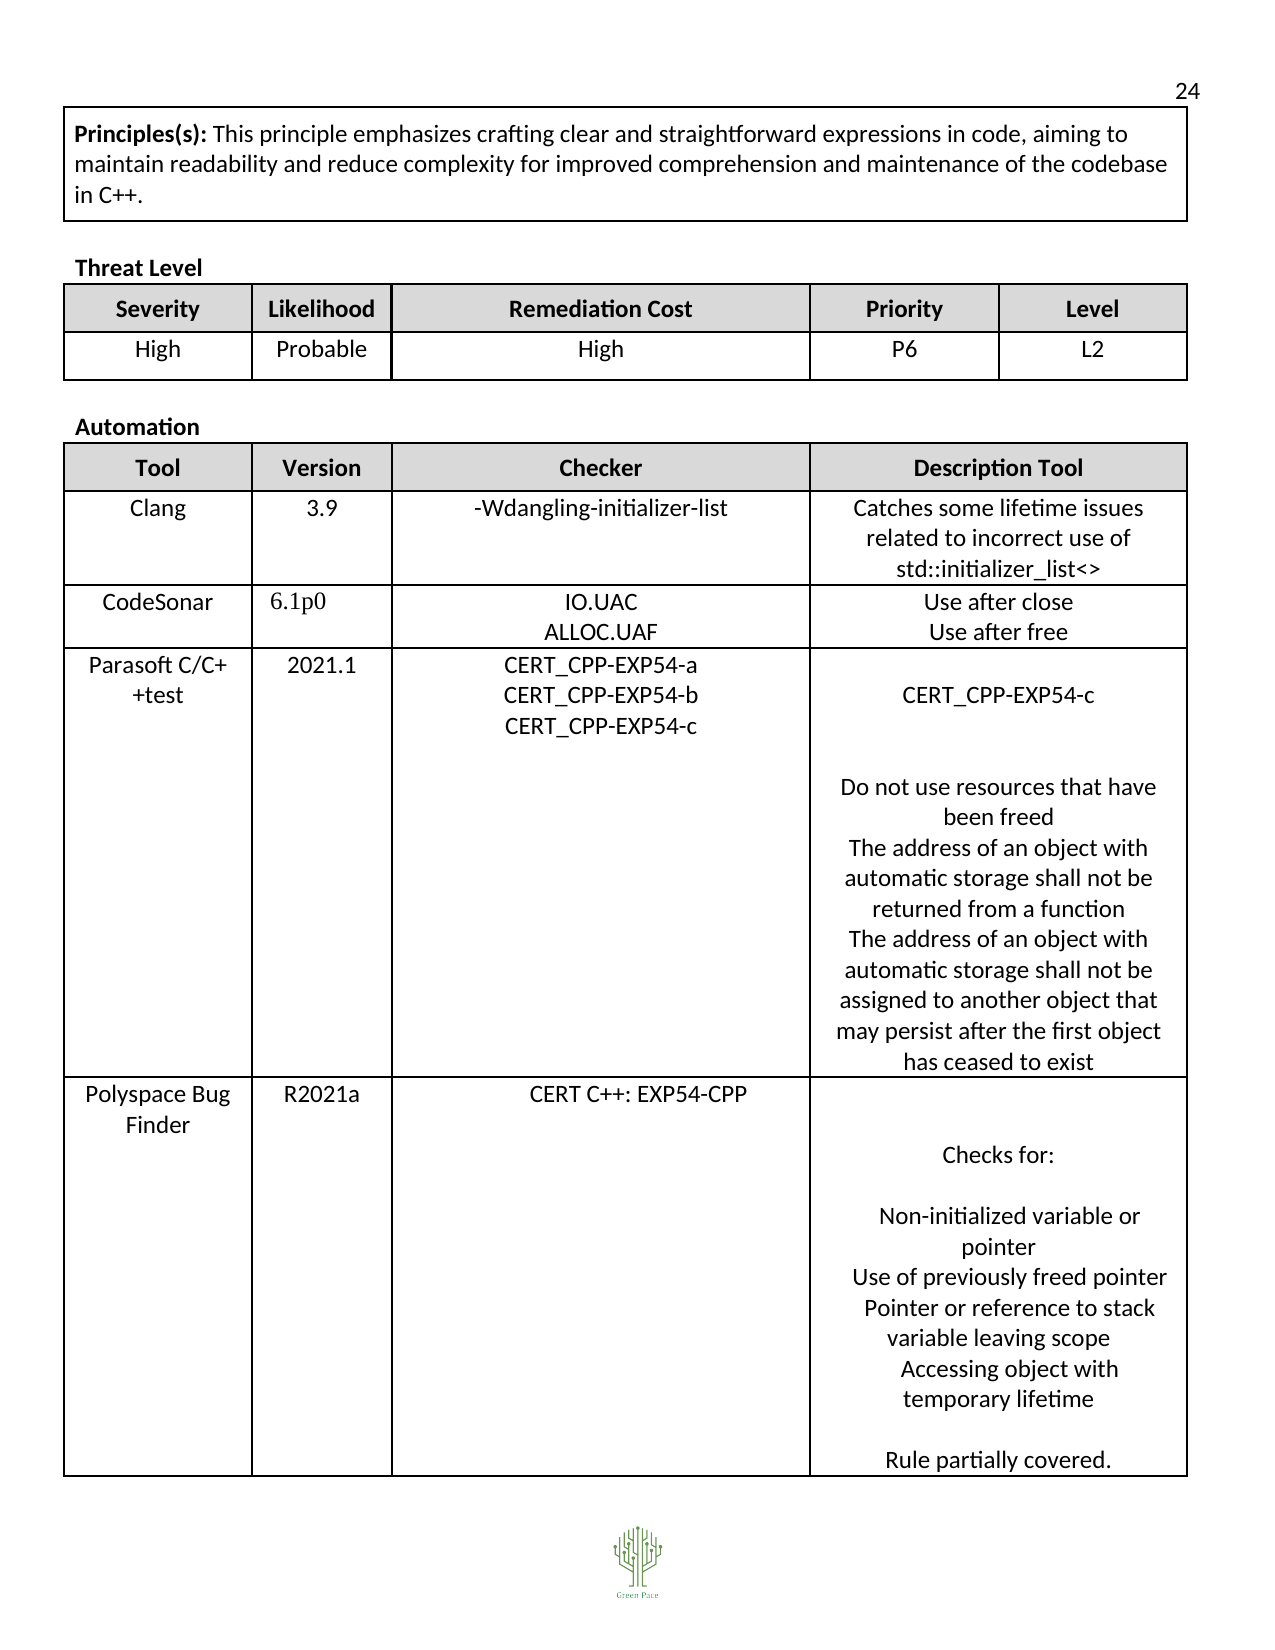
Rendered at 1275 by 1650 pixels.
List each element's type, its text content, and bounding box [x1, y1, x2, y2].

table_header Principles(s): This principle emphasizes crafting clear and straightforward expressions in code, aiming to maintain readability and reduce complexity for improved comprehension and maintenance of the codebase in C++. [65, 108, 1186, 220]
table_cell Parasoft C/C++test [65, 649, 251, 1076]
text Automation [75, 412, 1200, 442]
table_cell CERT_CPP-EXP54-a CERT_CPP-EXP54-b CERT_CPP-EXP54-c [393, 649, 809, 1076]
table_header Version [253, 444, 391, 490]
table_header Tool [65, 444, 251, 490]
table_cell High [65, 333, 251, 379]
table_header Severity [65, 285, 251, 331]
table_header Likelihood [253, 285, 390, 331]
table_cell Catches some lifetime issues related to incorrect use of std::initializer_list<> [811, 492, 1186, 584]
table_cell 3.9 [253, 492, 391, 584]
table_header Checker [393, 444, 809, 490]
table_cell [253, 586, 391, 647]
table_cell CodeSonar [65, 586, 251, 647]
table_cell Clang [65, 492, 251, 584]
text Threat Level [75, 253, 1200, 283]
table_cell P6 [811, 333, 998, 379]
table_cell High [393, 333, 809, 379]
table_cell Checks for: Non-initialized variable or pointer Use of previously freed pointer Pointer or reference to stack variable leaving scope Accessing object with temporary lifetime Rule partially covered. [811, 1078, 1186, 1475]
table_cell CERT C++: EXP54-CPP [393, 1078, 809, 1475]
table_cell -Wdangling-initializer-list [393, 492, 809, 584]
table_cell Probable [253, 333, 390, 379]
table_cell Polyspace Bug Finder [65, 1078, 251, 1475]
table_cell R2021a [253, 1078, 391, 1475]
table_header Remediation Cost [393, 285, 809, 331]
table_header Description Tool [811, 444, 1186, 490]
table_cell IO.UAC ALLOC.UAF [393, 586, 809, 647]
table_header Level [1000, 285, 1186, 331]
table_cell 2021.1 [253, 649, 391, 1076]
table_cell L2 [1000, 333, 1186, 379]
picture [605, 1521, 670, 1606]
table_cell Use after close Use after free [811, 586, 1186, 647]
table_header Priority [811, 285, 998, 331]
table_cell CERT_CPP-EXP54-c Do not use resources that have been freed The address of an object with automatic storage shall not be returned from a function The address of an object with automatic storage shall not be assigned to another object that may persist after the first object has ceased to exist [811, 649, 1186, 1076]
